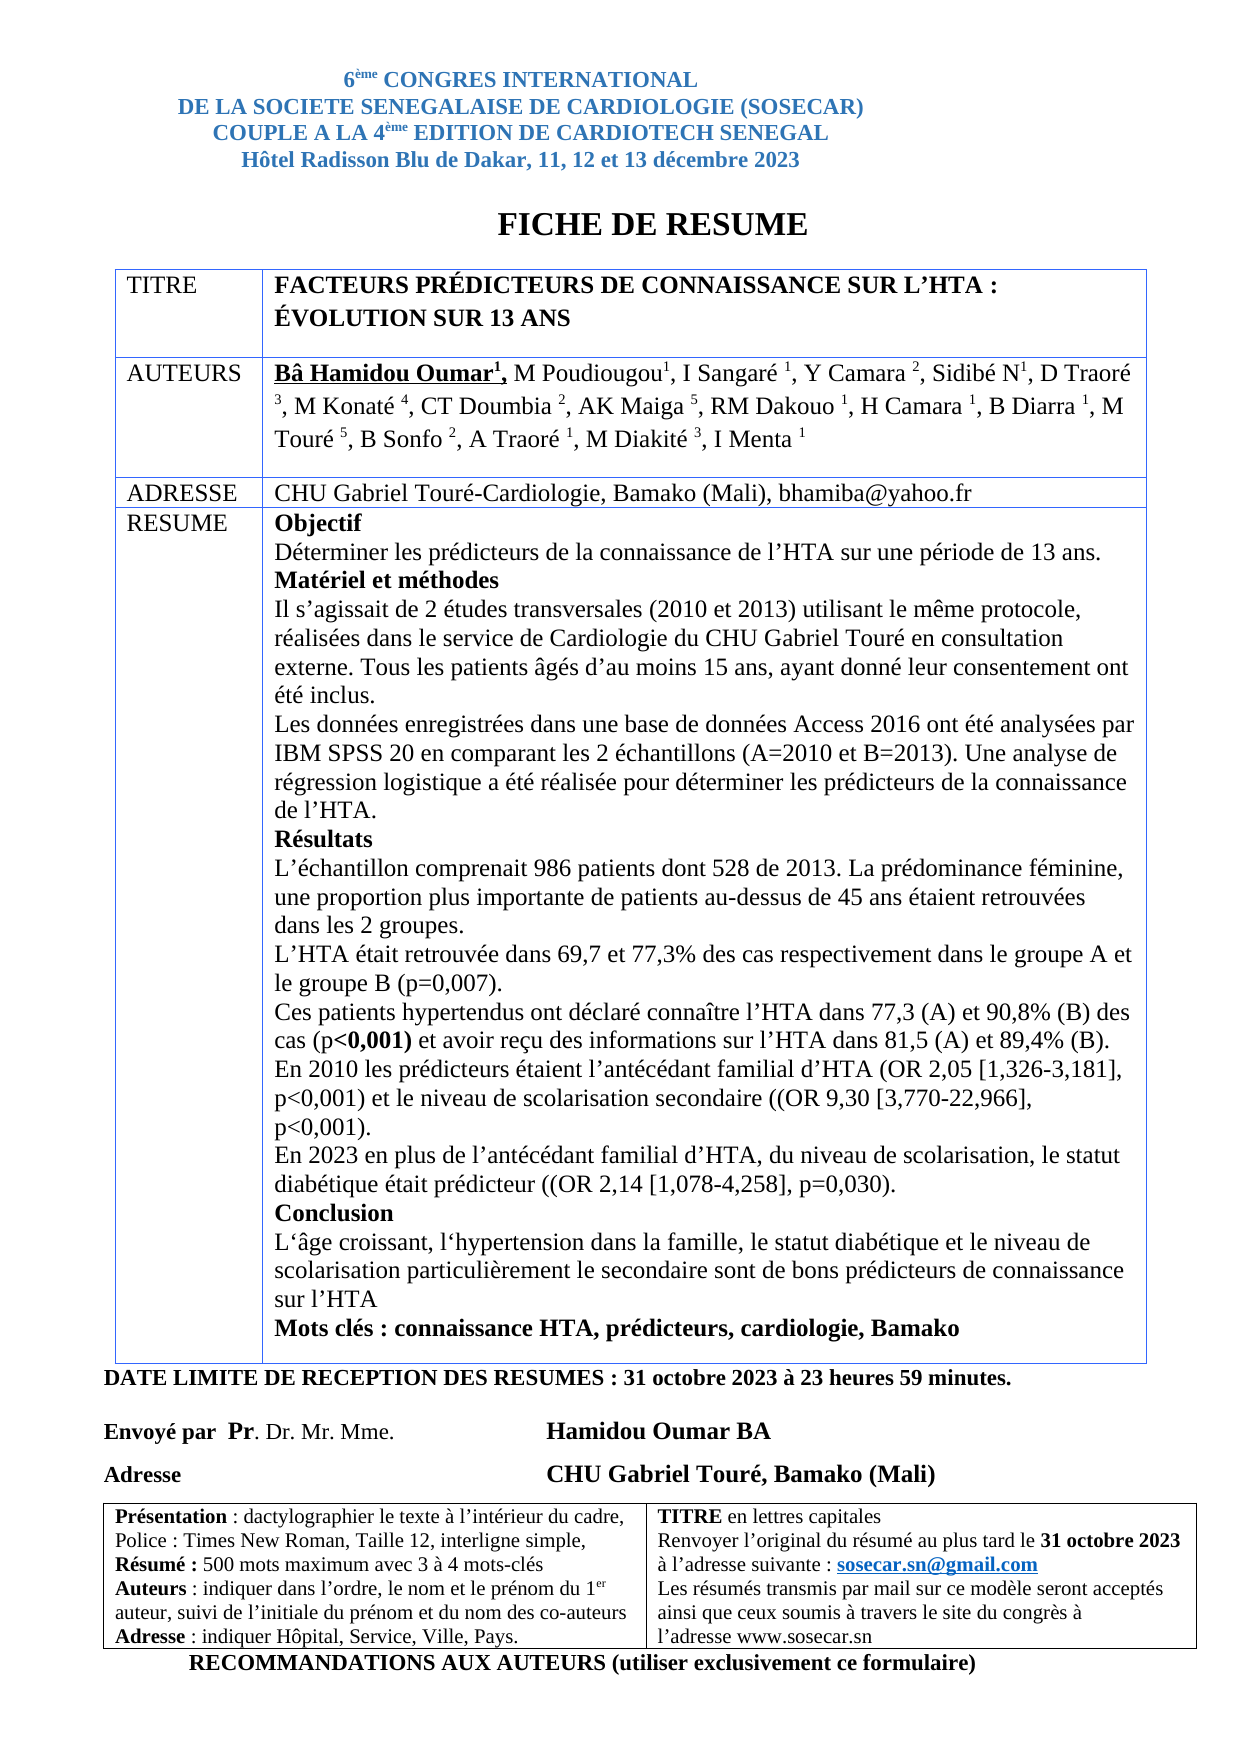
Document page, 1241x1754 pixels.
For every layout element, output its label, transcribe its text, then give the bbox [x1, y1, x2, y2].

table_header Facteurs prédicteurs de connaissance sur l’HTA : évolution sur 13 ans [263, 270, 1146, 357]
table_header TITRE en lettres capitales Renvoyer l’original du résumé au plus tard le 31 octobre 2023 à l’adresse suivante : sosecar.sn@gmail.com Les résumés transmis par mail sur ce modèle seront acceptés ainsi que ceux soumis à travers le site du congrès à l’adresse www.sosecar.sn [647, 1504, 1196, 1648]
table_cell ADRESSE [116, 478, 262, 507]
table_cell AUTEURS [116, 358, 262, 477]
table_cell Bâ Hamidou Oumar1, M Poudiougou1, I Sangaré 1, Y Camara 2, Sidibé N1, D Traoré 3, M Konaté 4, CT Doumbia 2, AK Maiga 5, RM Dakouo 1, H Camara 1, B Diarra 1, M Touré 5, B Sonfo 2, A Traoré 1, M Diakité 3, I Menta 1 [263, 358, 1146, 477]
text RECOMMANDATIONS AUX AUTEURS (utiliser exclusivement ce formulaire) [28, 1649, 1137, 1676]
table_cell Objectif Déterminer les prédicteurs de la connaissance de l’HTA sur une période de 13 ans. Matériel et méthodes Il s’agissait de 2 études transversales (2010 et 2013) utilisant le même protocole, réalisées dans le service de Cardiologie du CHU Gabriel Touré en consultation externe. Tous les patients âgés d’au moins 15 ans, ayant donné leur consentement ont été inclus. Les données enregistrées dans une base de données Access 2016 ont été analysées par IBM SPSS 20 en comparant les 2 échantillons (A=2010 et B=2013). Une analyse de régression logistique a été réalisée pour déterminer les prédicteurs de la connaissance de l’HTA. Résultats L’échantillon comprenait 986 patients dont 528 de 2013. La prédominance féminine, une proportion plus importante de patients au-dessus de 45 ans étaient retrouvées dans les 2 groupes. L’HTA était retrouvée dans 69,7 et 77,3% des cas respectivement dans le groupe A et le groupe B (p=0,007). Ces patients hypertendus ont déclaré connaître l’HTA dans 77,3 (A) et 90,8% (B) des cas (p<0,001) et avoir reçu des informations sur l’HTA dans 81,5 (A) et 89,4% (B). En 2010 les prédicteurs étaient l’antécédant familial d’HTA (OR 2,05 [1,326-3,181], p<0,001) et le niveau de scolarisation secondaire ((OR 9,30 [3,770-22,966], p<0,001). En 2023 en plus de l’antécédant familial d’HTA, du niveau de scolarisation, le statut diabétique était prédicteur ((OR 2,14 [1,078-4,258], p=0,030). Conclusion L‘âge croissant, l‘hypertension dans la famille, le statut diabétique et le niveau de scolarisation particulièrement le secondaire sont de bons prédicteurs de connaissance sur l’HTA Mots clés : connaissance HTA, prédicteurs, cardiologie, Bamako [263, 508, 1146, 1363]
text Adresse CHU Gabriel Touré, Bamako (Mali) [103, 1459, 1137, 1488]
table_header TITRE [116, 270, 262, 357]
table_cell CHU Gabriel Touré-Cardiologie, Bamako (Mali), bhamiba@yahoo.fr [263, 478, 1146, 507]
table_header Présentation : dactylographier le texte à l’intérieur du cadre, Police : Times New Roman, Taille 12, interligne simple, Résumé : 500 mots maximum avec 3 à 4 mots-clés Auteurs : indiquer dans l’ordre, le nom et le prénom du 1er auteur, suivi de l’initiale du prénom et du nom des co-auteurs Adresse : indiquer Hôpital, Service, Ville, Pays. [104, 1504, 646, 1648]
text FICHE DE RESUME [198, 204, 1137, 243]
text Envoyé par ⁯ Pr.⁯ Dr.⁯ Mr.⁯ Mme. Hamidou Oumar BA [103, 1416, 1137, 1445]
text DATE LIMITE DE RECEPTION DES RESUMES : 31 octobre 2023 à 23 heures 59 minutes. [103, 1364, 1137, 1390]
table_cell RESUME [116, 508, 262, 1363]
